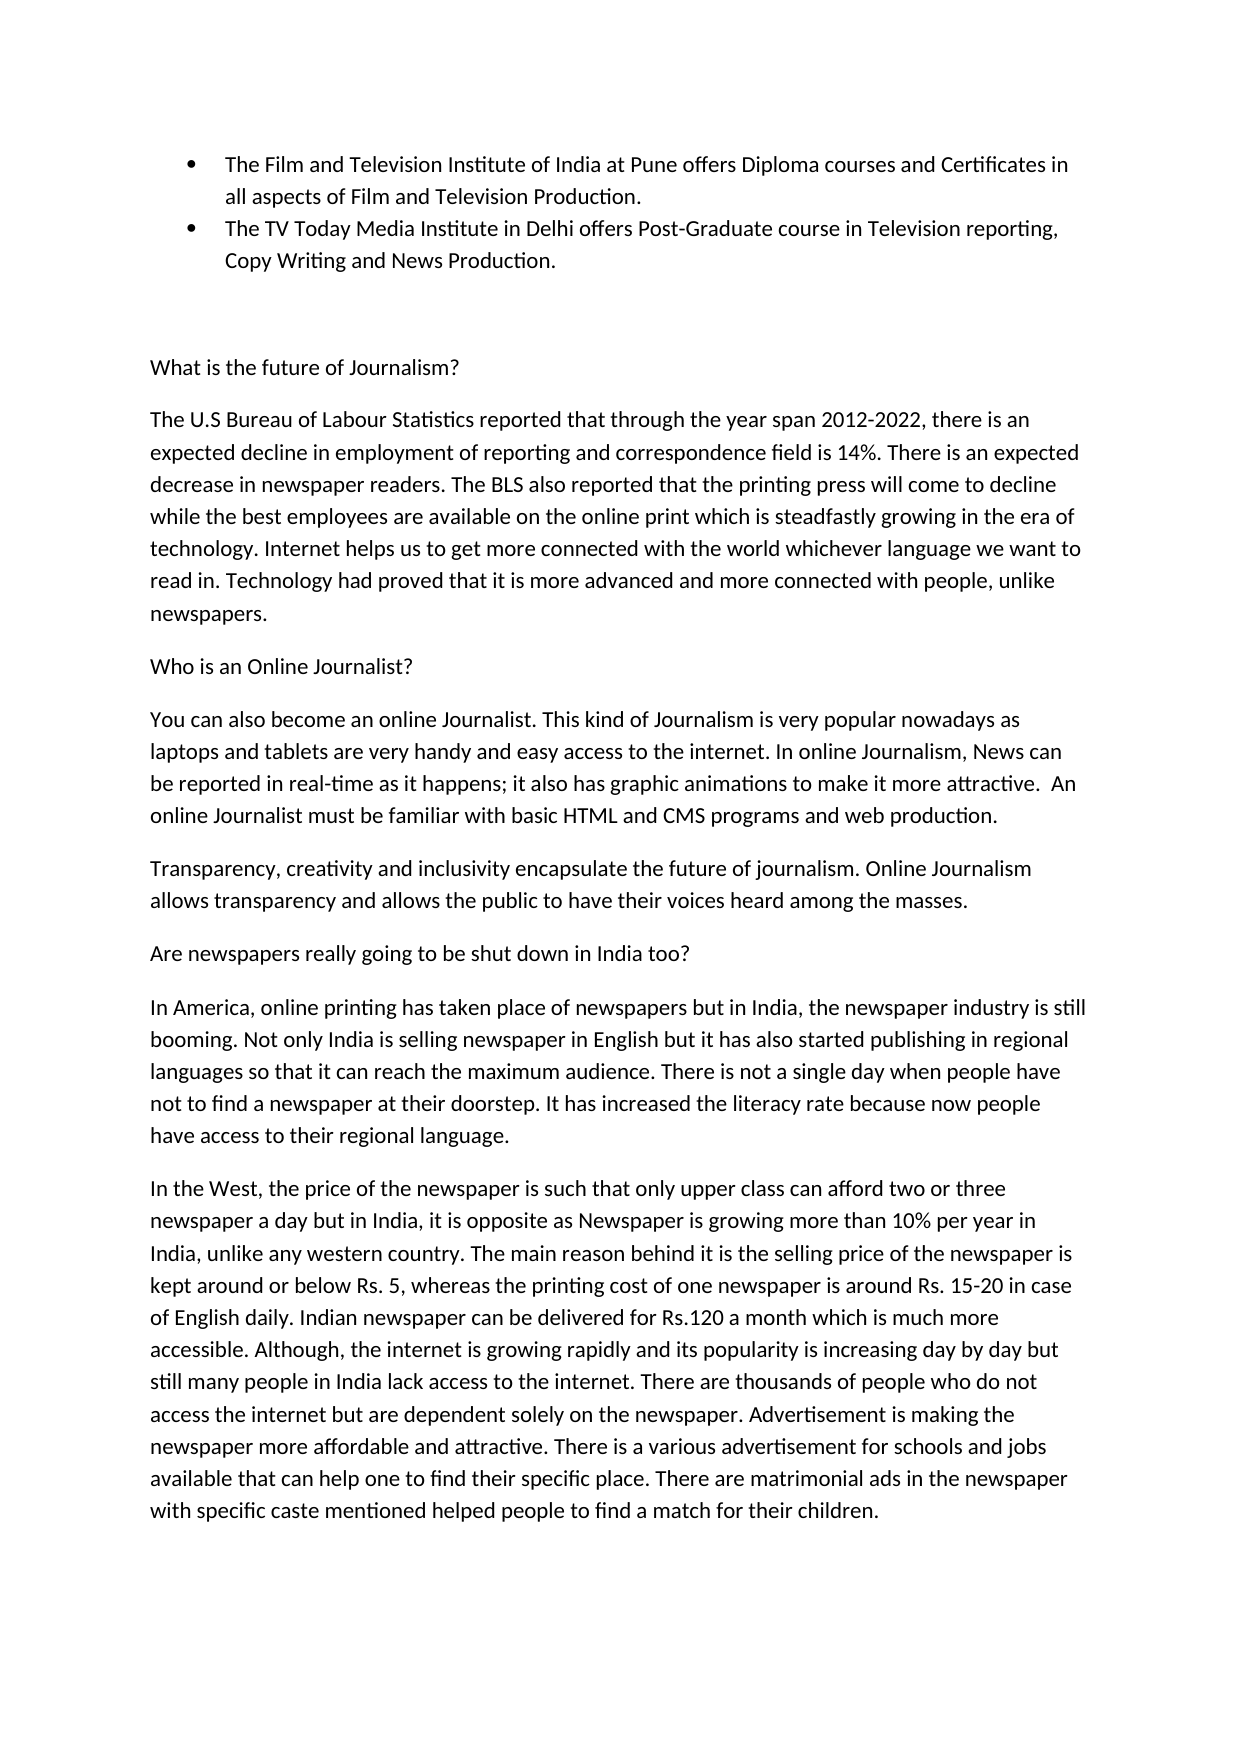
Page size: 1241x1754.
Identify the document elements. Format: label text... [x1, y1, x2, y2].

text In America, online printing has taken place of newspapers but in India, the newspaper industry is still booming. Not only India is selling newspaper in English but it has also started publishing in regional languages so that it can reach the maximum audience. There is not a single day when people have not to find a newspaper at their doorstep. It has increased the literacy rate because now people have access to their regional language. [150, 993, 1090, 1149]
text Transparency, creativity and inclusivity encapsulate the future of journalism. Online Journalism allows transparency and allows the public to have their voices heard among the masses. [150, 854, 1090, 914]
text You can also become an online Journalist. This kind of Journalism is very popular nowadays as laptops and tablets are very handy and easy access to the internet. In online Journalism, News can be reported in real-time as it happens; it also has graphic animations to make it more attractive. An online Journalist must be familiar with basic HTML and CMS programs and web production. [150, 705, 1090, 829]
text Are newspapers really going to be shut down in India too? [150, 939, 1090, 968]
text Who is an Online Journalist? [150, 652, 1090, 680]
list The Film and Television Institute of India at Pune offers Diploma courses and Certificates in all aspects of Film and Television Production. [187, 150, 1090, 210]
text What is the future of Journalism? [150, 353, 1090, 381]
text The U.S Bureau of Labour Statistics reported that through the year span 2012-2022, there is an expected decline in employment of reporting and correspondence field is 14%. There is an expected decrease in newspaper readers. The BLS also reported that the printing press will come to decline while the best employees are available on the online print which is steadfastly growing in the era of technology. Internet helps us to get more connected with the world whichever language we want to read in. Technology had proved that it is more advanced and more connected with people, unlike newspapers. [150, 406, 1090, 627]
list The TV Today Media Institute in Delhi offers Post-Graduate course in Television reporting, Copy Writing and News Production. [187, 214, 1090, 274]
text In the West, the price of the newspaper is such that only upper class can afford two or three newspaper a day but in India, it is opposite as Newspaper is growing more than 10% per year in India, unlike any western country. The main reason behind it is the selling price of the newspaper is kept around or below Rs. 5, whereas the printing cost of one newspaper is around Rs. 15-20 in case of English daily. Indian newspaper can be delivered for Rs.120 a month which is much more accessible. Although, the internet is growing rapidly and its popularity is increasing day by day but still many people in India lack access to the internet. There are thousands of people who do not access the internet but are dependent solely on the newspaper. Advertisement is making the newspaper more affordable and attractive. There is a various advertisement for schools and jobs available that can help one to find their specific place. There are matrimonial ads in the newspaper with specific caste mentioned helped people to find a match for their children. [150, 1174, 1090, 1524]
